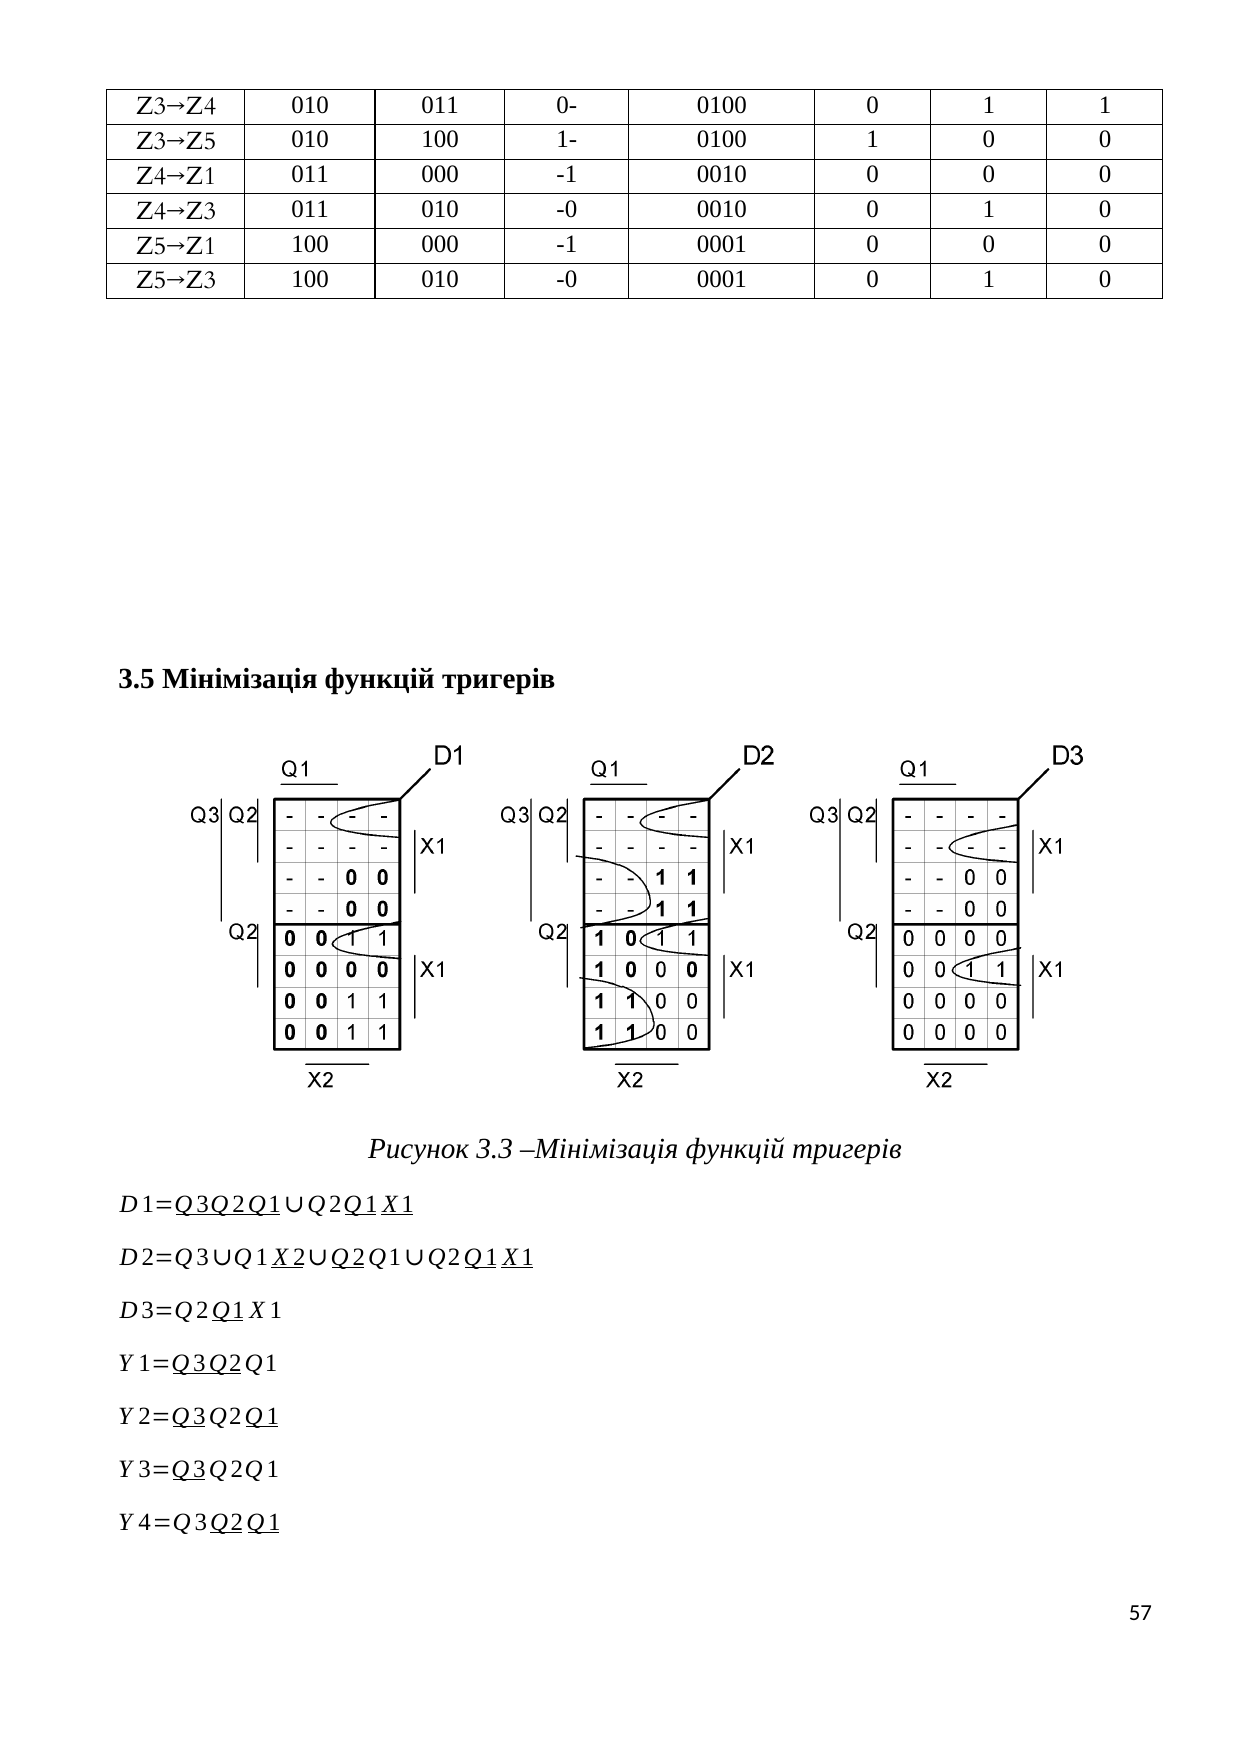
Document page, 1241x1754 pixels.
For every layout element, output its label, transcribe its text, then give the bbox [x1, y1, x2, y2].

table_cell 0 [931, 125, 1046, 158]
table_cell 100 [376, 125, 504, 158]
table_cell 0 [931, 229, 1046, 263]
table_cell 0010 [629, 160, 814, 193]
table_cell 0 [1047, 125, 1162, 158]
table_cell 0001 [629, 229, 814, 263]
table_cell 0 [815, 229, 930, 263]
picture [170, 720, 1099, 1107]
table_cell 0001 [629, 264, 814, 298]
table_cell 1 [815, 125, 930, 158]
table_cell 1 [1047, 90, 1162, 123]
table_cell -1 [505, 160, 628, 193]
table_cell -0 [505, 194, 628, 228]
table_cell -1 [505, 229, 628, 263]
text Рисунок 3.3 –Мінімізація функцій тригерів [118, 1131, 1152, 1165]
table_cell 100 [245, 264, 374, 298]
table_cell 000 [376, 160, 504, 193]
table_cell 1 [931, 90, 1046, 123]
table_cell Z5→Z3 [107, 264, 244, 298]
table_cell 0 [815, 90, 930, 123]
table_cell 1- [505, 125, 628, 158]
table_cell 0 [815, 160, 930, 193]
table_cell 010 [376, 194, 504, 228]
table_cell 0 [1047, 194, 1162, 228]
table_cell 011 [245, 160, 374, 193]
table_cell 000 [376, 229, 504, 263]
table_cell 1 [931, 264, 1046, 298]
table_cell 011 [245, 194, 374, 228]
table_cell 0010 [629, 194, 814, 228]
table_cell -0 [505, 264, 628, 298]
table_cell Z5→Z1 [107, 229, 244, 263]
table_cell 0 [931, 160, 1046, 193]
table_cell 0 [1047, 160, 1162, 193]
table_cell 0 [815, 194, 930, 228]
table_cell Z3→Z4 [107, 90, 244, 123]
table_cell 0 [1047, 264, 1162, 298]
table_cell 010 [245, 125, 374, 158]
text 3.5 Мінімізація функцій тригерів [118, 661, 1152, 694]
table_cell 0 [815, 264, 930, 298]
table_cell Z4→Z1 [107, 160, 244, 193]
table_cell 0 [1047, 229, 1162, 263]
table_cell 0- [505, 90, 628, 123]
table_cell 0100 [629, 125, 814, 158]
table_cell Z3→Z5 [107, 125, 244, 158]
table_cell 010 [376, 264, 504, 298]
table_cell 100 [245, 229, 374, 263]
table_cell 011 [376, 90, 504, 123]
table_cell 0100 [629, 90, 814, 123]
table_cell 1 [931, 194, 1046, 228]
table_cell Z4→Z3 [107, 194, 244, 228]
table_cell 010 [245, 90, 374, 123]
